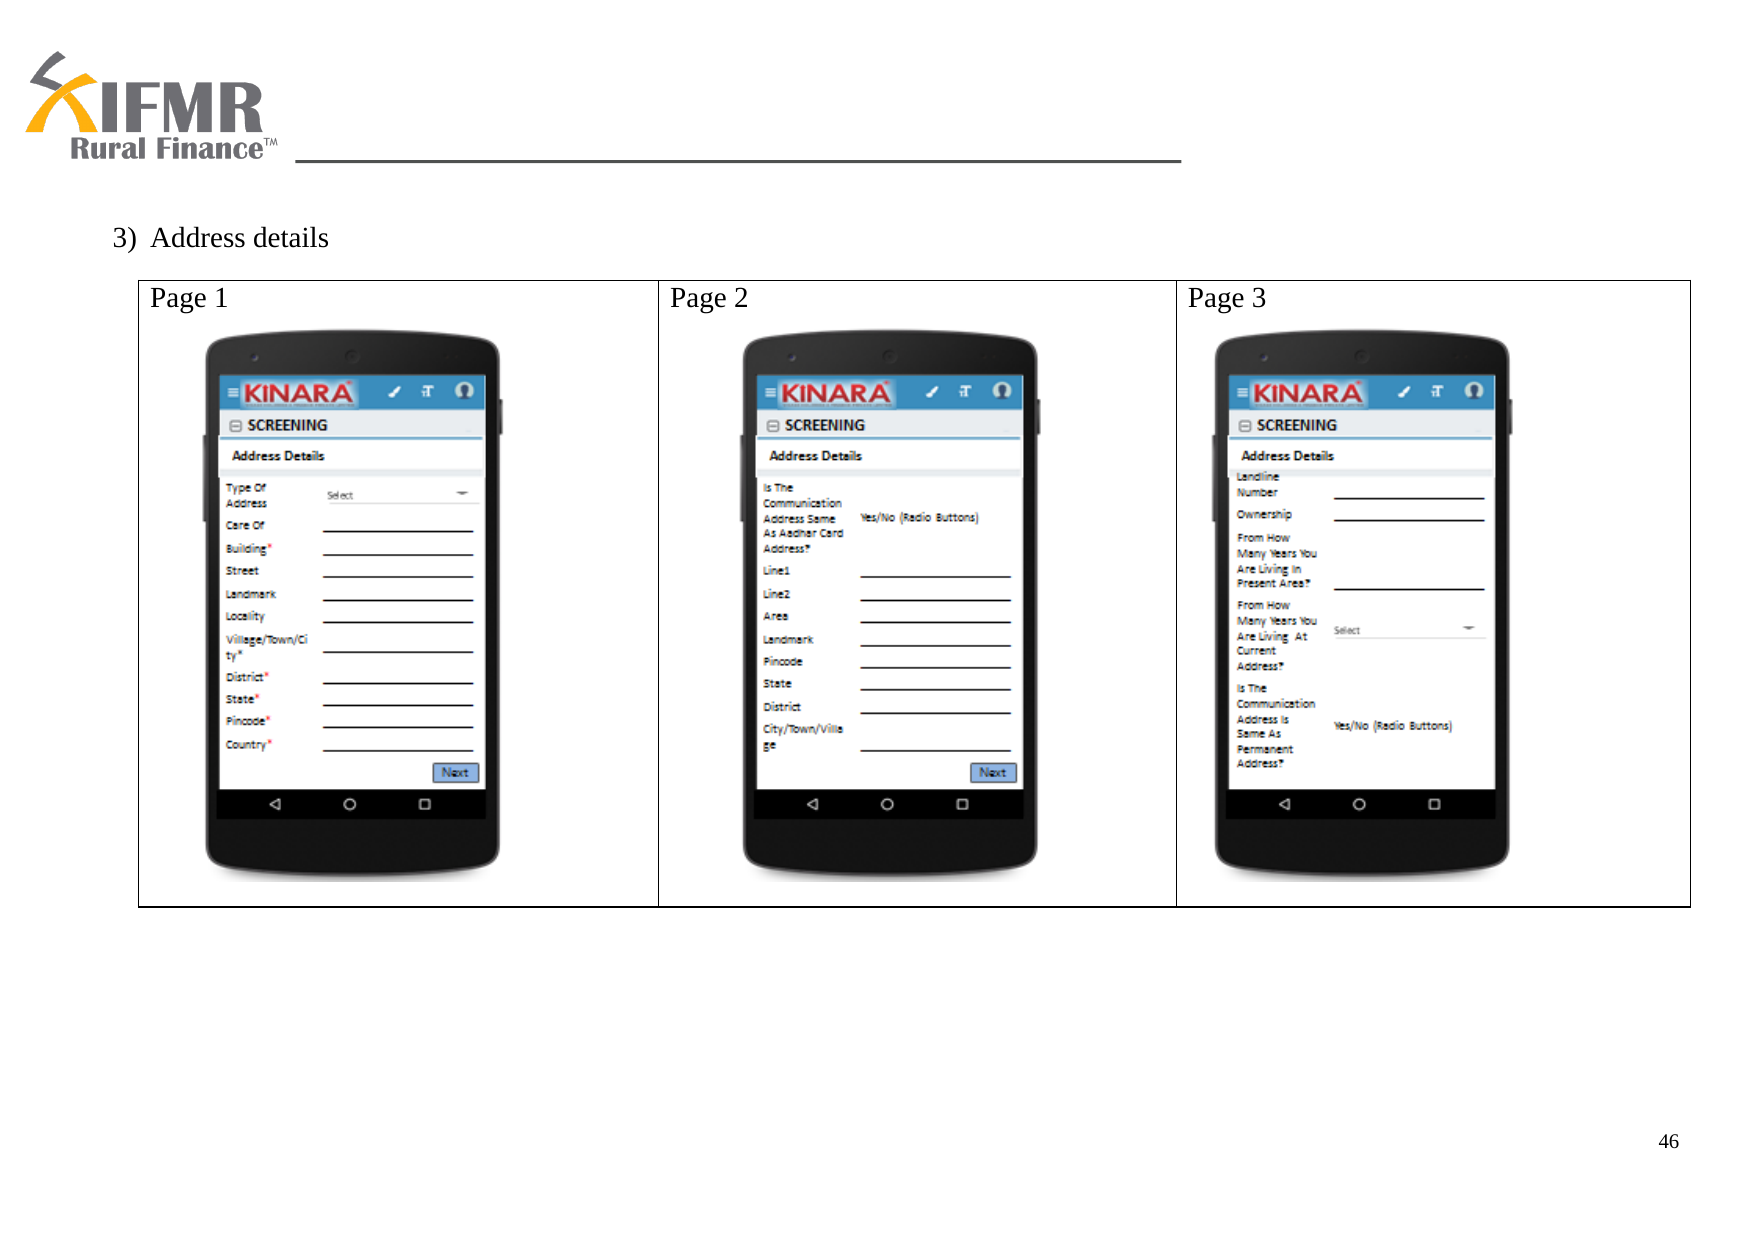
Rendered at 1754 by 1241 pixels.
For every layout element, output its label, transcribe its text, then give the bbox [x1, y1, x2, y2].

picture [150, 319, 543, 882]
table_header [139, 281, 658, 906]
picture [677, 319, 1058, 882]
picture [18, 45, 284, 166]
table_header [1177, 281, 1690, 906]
picture [1187, 319, 1546, 882]
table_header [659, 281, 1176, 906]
list Address details [112, 220, 1679, 254]
